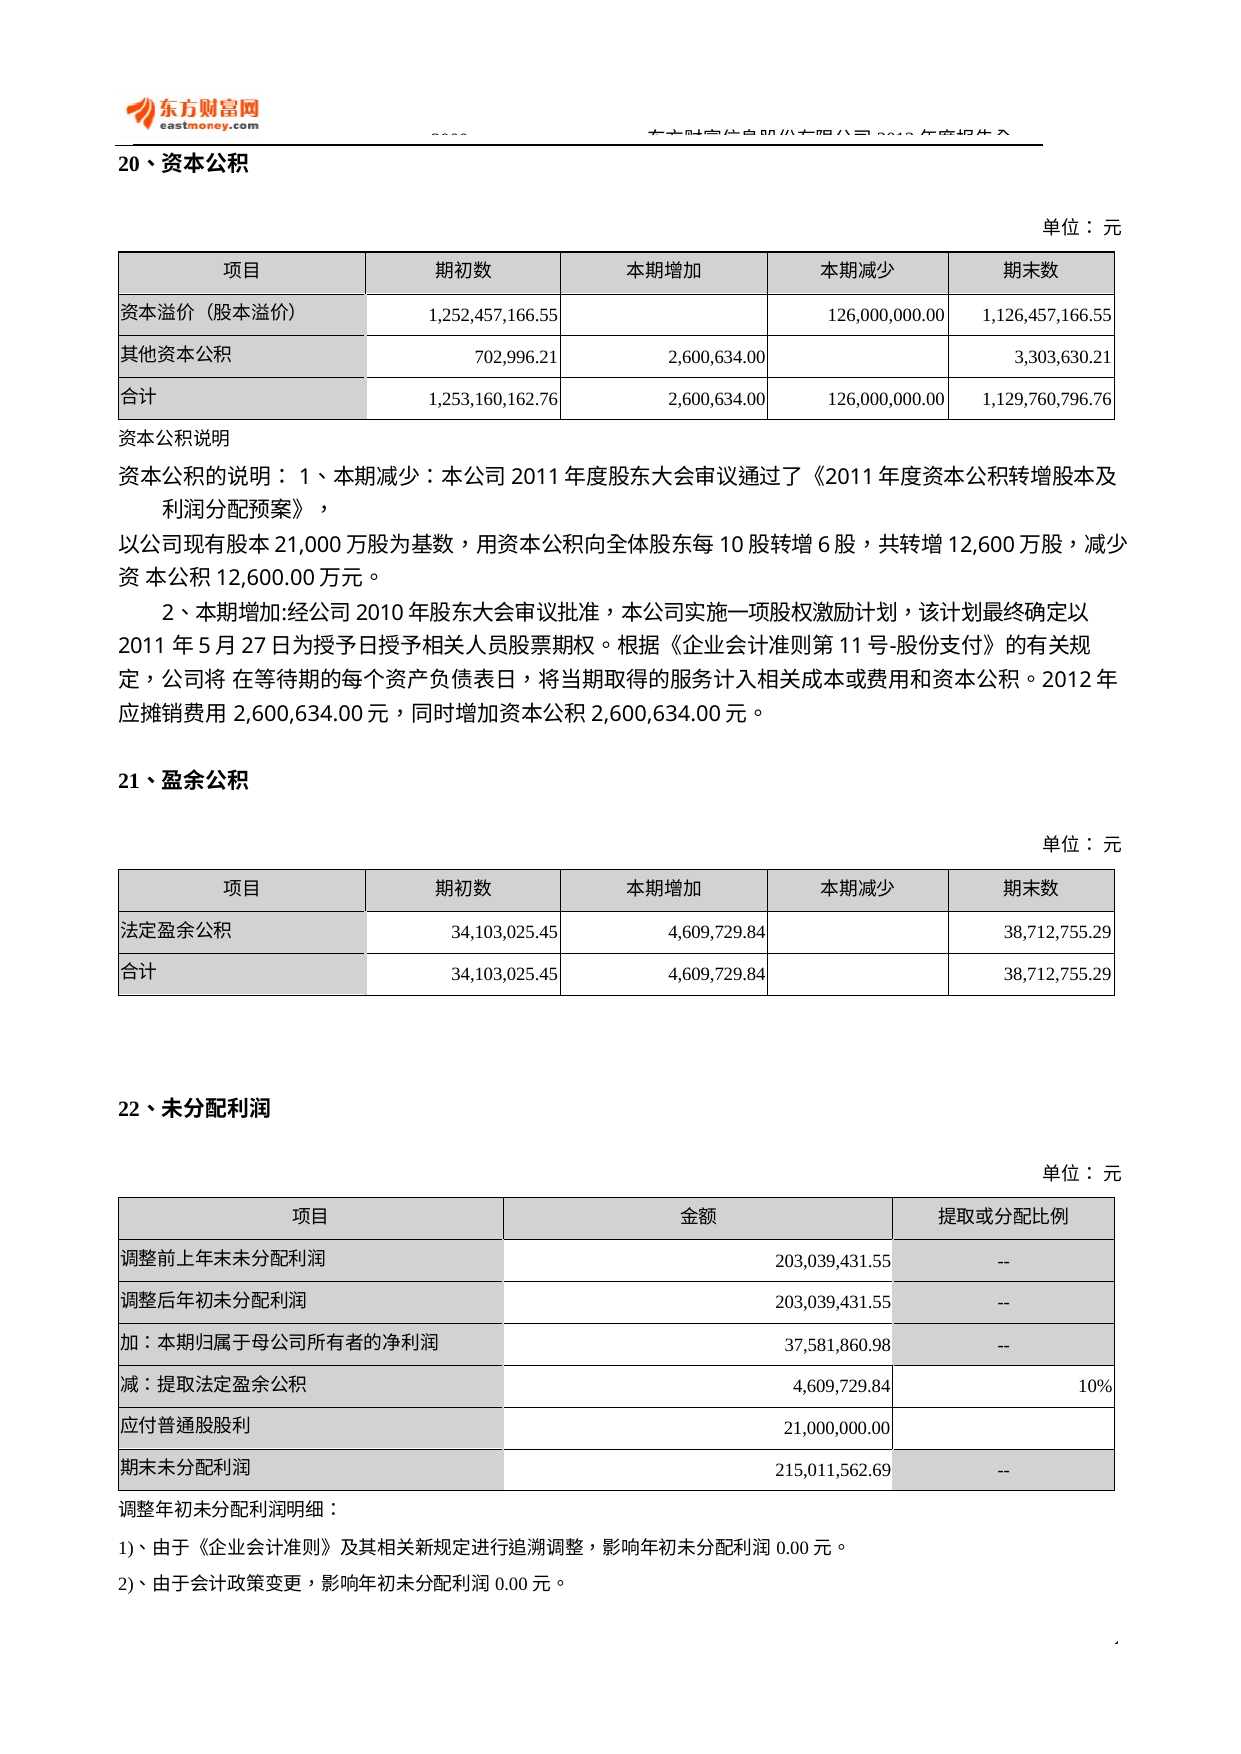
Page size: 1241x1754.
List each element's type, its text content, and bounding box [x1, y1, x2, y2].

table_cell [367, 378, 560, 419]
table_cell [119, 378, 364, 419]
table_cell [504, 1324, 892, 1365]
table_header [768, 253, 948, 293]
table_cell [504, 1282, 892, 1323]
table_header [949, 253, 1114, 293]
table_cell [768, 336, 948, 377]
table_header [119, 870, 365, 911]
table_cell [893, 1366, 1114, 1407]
subtitle 22、未分配利润 [118, 1093, 1136, 1123]
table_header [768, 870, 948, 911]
text 资本公积的说明： 1、本期减少：本公司2011年度股东大会审议通过了《2011年度资本公积转增股本及利润分配预案》， [118, 461, 1136, 524]
text 2、本期增加:经公司2010年股东大会审议批准，本公司实施一项股权激励计划，该计划最终确定以2011 年5月27日为授予日授予相关人员股票期权。根据《企业会计准则第11号-股份支付》的有关规定，公司将 在等待期的每个资产负债表日，将当期取得的服务计入相关成本或费用和资本公积。2012年应摊销费用 2,600,634.00元，同时增加资本公积2,600,634.00元。 [118, 597, 1123, 727]
text 1)、由于《企业会计准则》及其相关新规定进行追溯调整，影响年初未分配利润 0.00 元。 [118, 1534, 1136, 1559]
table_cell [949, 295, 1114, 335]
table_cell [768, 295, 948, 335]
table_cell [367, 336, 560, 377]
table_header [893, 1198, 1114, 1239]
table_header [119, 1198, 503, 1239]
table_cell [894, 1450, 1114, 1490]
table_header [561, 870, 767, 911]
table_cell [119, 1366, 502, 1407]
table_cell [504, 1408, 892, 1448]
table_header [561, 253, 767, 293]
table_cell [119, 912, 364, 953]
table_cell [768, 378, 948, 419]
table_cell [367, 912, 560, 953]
text 调整年初未分配利润明细： [118, 1497, 1136, 1522]
text 2)、由于会计政策变更，影响年初未分配利润 0.00 元。 [118, 1570, 1136, 1596]
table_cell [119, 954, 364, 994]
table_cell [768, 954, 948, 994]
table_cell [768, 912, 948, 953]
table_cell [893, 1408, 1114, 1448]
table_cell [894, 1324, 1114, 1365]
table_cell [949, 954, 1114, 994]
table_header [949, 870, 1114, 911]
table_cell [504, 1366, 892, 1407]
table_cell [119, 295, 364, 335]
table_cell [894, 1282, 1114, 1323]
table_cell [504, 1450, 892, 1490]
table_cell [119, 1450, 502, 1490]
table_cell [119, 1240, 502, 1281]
text 单位： 元 [102, 214, 1122, 240]
subtitle 21、盈余公积 [118, 764, 1136, 794]
subtitle 20、资本公积 [118, 147, 1136, 177]
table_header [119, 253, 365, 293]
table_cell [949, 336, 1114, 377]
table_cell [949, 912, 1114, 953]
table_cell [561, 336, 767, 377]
picture [118, 88, 260, 138]
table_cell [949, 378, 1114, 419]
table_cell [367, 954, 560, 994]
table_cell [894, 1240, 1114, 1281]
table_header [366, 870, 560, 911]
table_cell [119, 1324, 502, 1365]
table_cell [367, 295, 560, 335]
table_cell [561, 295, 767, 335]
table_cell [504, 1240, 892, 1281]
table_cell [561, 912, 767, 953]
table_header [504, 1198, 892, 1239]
text 单位： 元 [102, 1160, 1122, 1186]
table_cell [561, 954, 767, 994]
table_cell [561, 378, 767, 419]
text 资本公积说明 [118, 425, 1136, 451]
text 单位： 元 [102, 831, 1122, 857]
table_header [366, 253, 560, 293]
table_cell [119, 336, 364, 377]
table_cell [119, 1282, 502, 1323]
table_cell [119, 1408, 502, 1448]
text 以公司现有股本21,000万股为基数，用资本公积向全体股东每10股转增6股，共转增12,600万股，减少资 本公积12,600.00万元。 [118, 529, 1136, 592]
